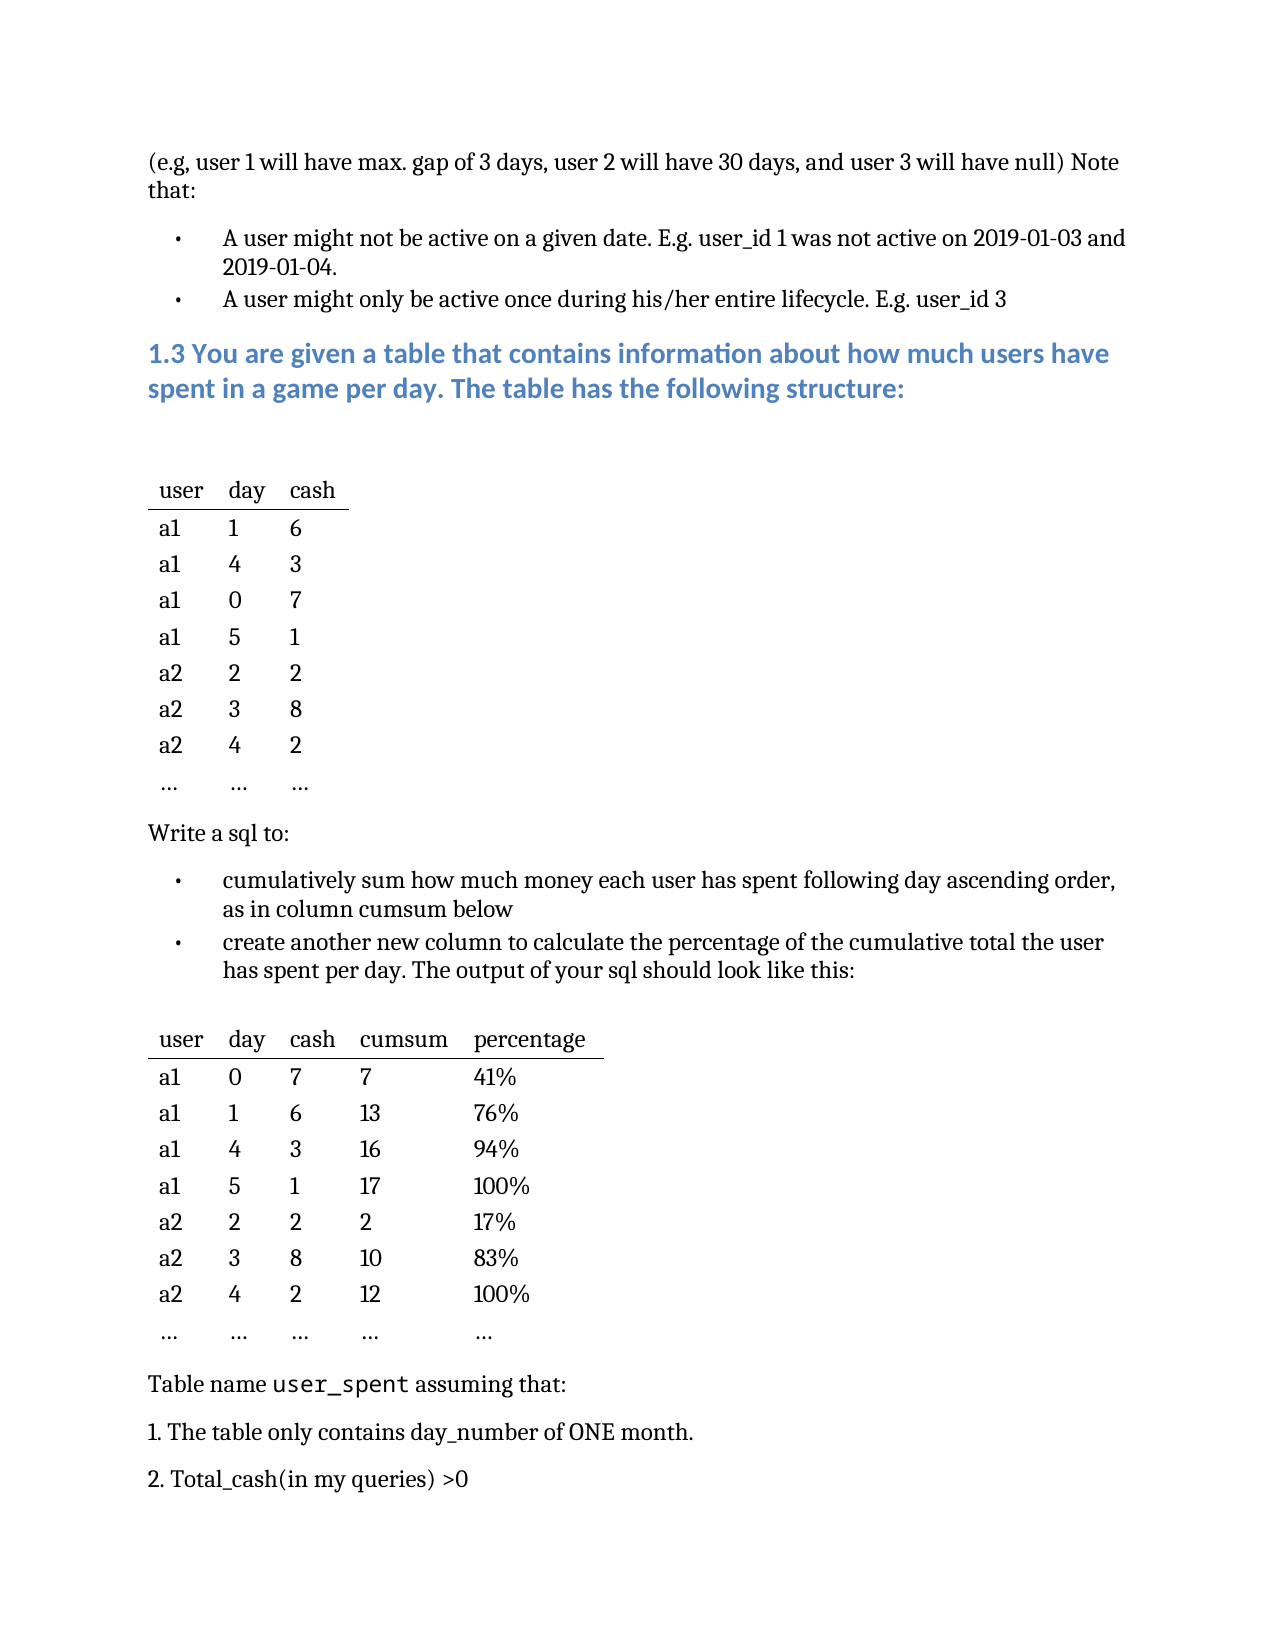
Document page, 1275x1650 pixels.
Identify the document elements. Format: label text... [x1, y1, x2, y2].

table_cell 10 [349, 1240, 462, 1277]
table_cell 7 [279, 583, 349, 619]
table_cell 1 [279, 619, 349, 655]
table_cell 2 [217, 1204, 278, 1240]
table_cell a1 [148, 583, 217, 619]
table_cell 5 [217, 1168, 278, 1204]
table_cell 4 [217, 1132, 278, 1168]
table_header day [217, 1021, 278, 1057]
list A user might not be active on a given date. E.g. user_id 1 was not active on 2019-01-03 and 2019-01-04. [173, 224, 1127, 281]
table_header cumsum [349, 1021, 462, 1057]
table_cell 4 [217, 1277, 278, 1313]
table_cell a1 [148, 510, 217, 546]
table_cell 7 [349, 1059, 462, 1095]
table_cell … [279, 764, 349, 800]
table_cell 3 [217, 1240, 278, 1277]
table_cell 17% [462, 1204, 604, 1240]
table_header day [217, 472, 278, 508]
list create another new column to calculate the percentage of the cumulative total the user has spent per day. The output of your sql should look like this: [173, 927, 1127, 985]
table_cell 100% [462, 1168, 604, 1204]
table_cell 3 [279, 546, 349, 582]
table_cell 4 [217, 546, 278, 582]
table_cell a1 [148, 1095, 217, 1132]
table_header cash [279, 472, 349, 508]
text Write a sql to: [148, 819, 1127, 847]
table_cell 1 [279, 1168, 349, 1204]
table_cell 2 [279, 1277, 349, 1313]
table_cell a2 [148, 655, 217, 691]
table_cell … [217, 1313, 278, 1349]
table_cell a1 [148, 619, 217, 655]
table_cell 12 [349, 1277, 462, 1313]
table_cell … [462, 1313, 604, 1349]
text (e.g, user 1 will have max. gap of 3 days, user 2 will have 30 days, and user 3 will have null) Note that: [148, 148, 1127, 205]
table_cell a2 [148, 691, 217, 727]
table_cell 2 [279, 1204, 349, 1240]
table_cell 3 [217, 691, 278, 727]
table_cell … [279, 1313, 349, 1349]
table_cell 4 [217, 728, 278, 764]
table_cell a2 [148, 728, 217, 764]
table_cell a1 [148, 1168, 217, 1204]
list cumulatively sum how much money each user has spent following day ascending order, as in column cumsum below [173, 866, 1127, 924]
table_cell 8 [279, 691, 349, 727]
table_cell 1 [217, 1095, 278, 1132]
text 1. The table only contains day_number of ONE month. [148, 1418, 1127, 1447]
table_cell 2 [279, 655, 349, 691]
table_cell a1 [148, 1059, 217, 1095]
table_cell a1 [148, 546, 217, 582]
table_cell 1 [217, 510, 278, 546]
table_cell 16 [349, 1132, 462, 1168]
table_cell … [148, 764, 217, 800]
table_cell 6 [279, 510, 349, 546]
table_header percentage [462, 1021, 604, 1057]
table_cell 2 [217, 655, 278, 691]
table_cell 17 [349, 1168, 462, 1204]
table_cell a1 [148, 1132, 217, 1168]
table_cell 2 [279, 728, 349, 764]
table_cell a2 [148, 1240, 217, 1277]
subtitle 1.3 You are given a table that contains information about how much users have spent in a game per day. The table has the following structure: [148, 335, 1127, 406]
list A user might only be active once during his/her entire lifecycle. E.g. user_id 3 [173, 285, 1127, 314]
table_header user [148, 472, 217, 508]
table_cell 76% [462, 1095, 604, 1132]
table_header cash [279, 1021, 349, 1057]
table_cell 94% [462, 1132, 604, 1168]
text Table name user_spent assuming that: [148, 1368, 1127, 1399]
table_cell 41% [462, 1059, 604, 1095]
table_cell 8 [279, 1240, 349, 1277]
text 2. Total_cash(in my queries) >0 [148, 1465, 1127, 1494]
table_cell a2 [148, 1204, 217, 1240]
table_cell 5 [217, 619, 278, 655]
table_cell a2 [148, 1277, 217, 1313]
table_cell 100% [462, 1277, 604, 1313]
table_cell 2 [349, 1204, 462, 1240]
table_cell … [148, 1313, 217, 1349]
table_cell 6 [279, 1095, 349, 1132]
table_cell 0 [217, 1059, 278, 1095]
table_cell 7 [279, 1059, 349, 1095]
table_cell … [349, 1313, 462, 1349]
table_cell 83% [462, 1240, 604, 1277]
table_cell 13 [349, 1095, 462, 1132]
table_cell 0 [217, 583, 278, 619]
table_cell … [217, 764, 278, 800]
table_cell 3 [279, 1132, 349, 1168]
table_header user [148, 1021, 217, 1057]
